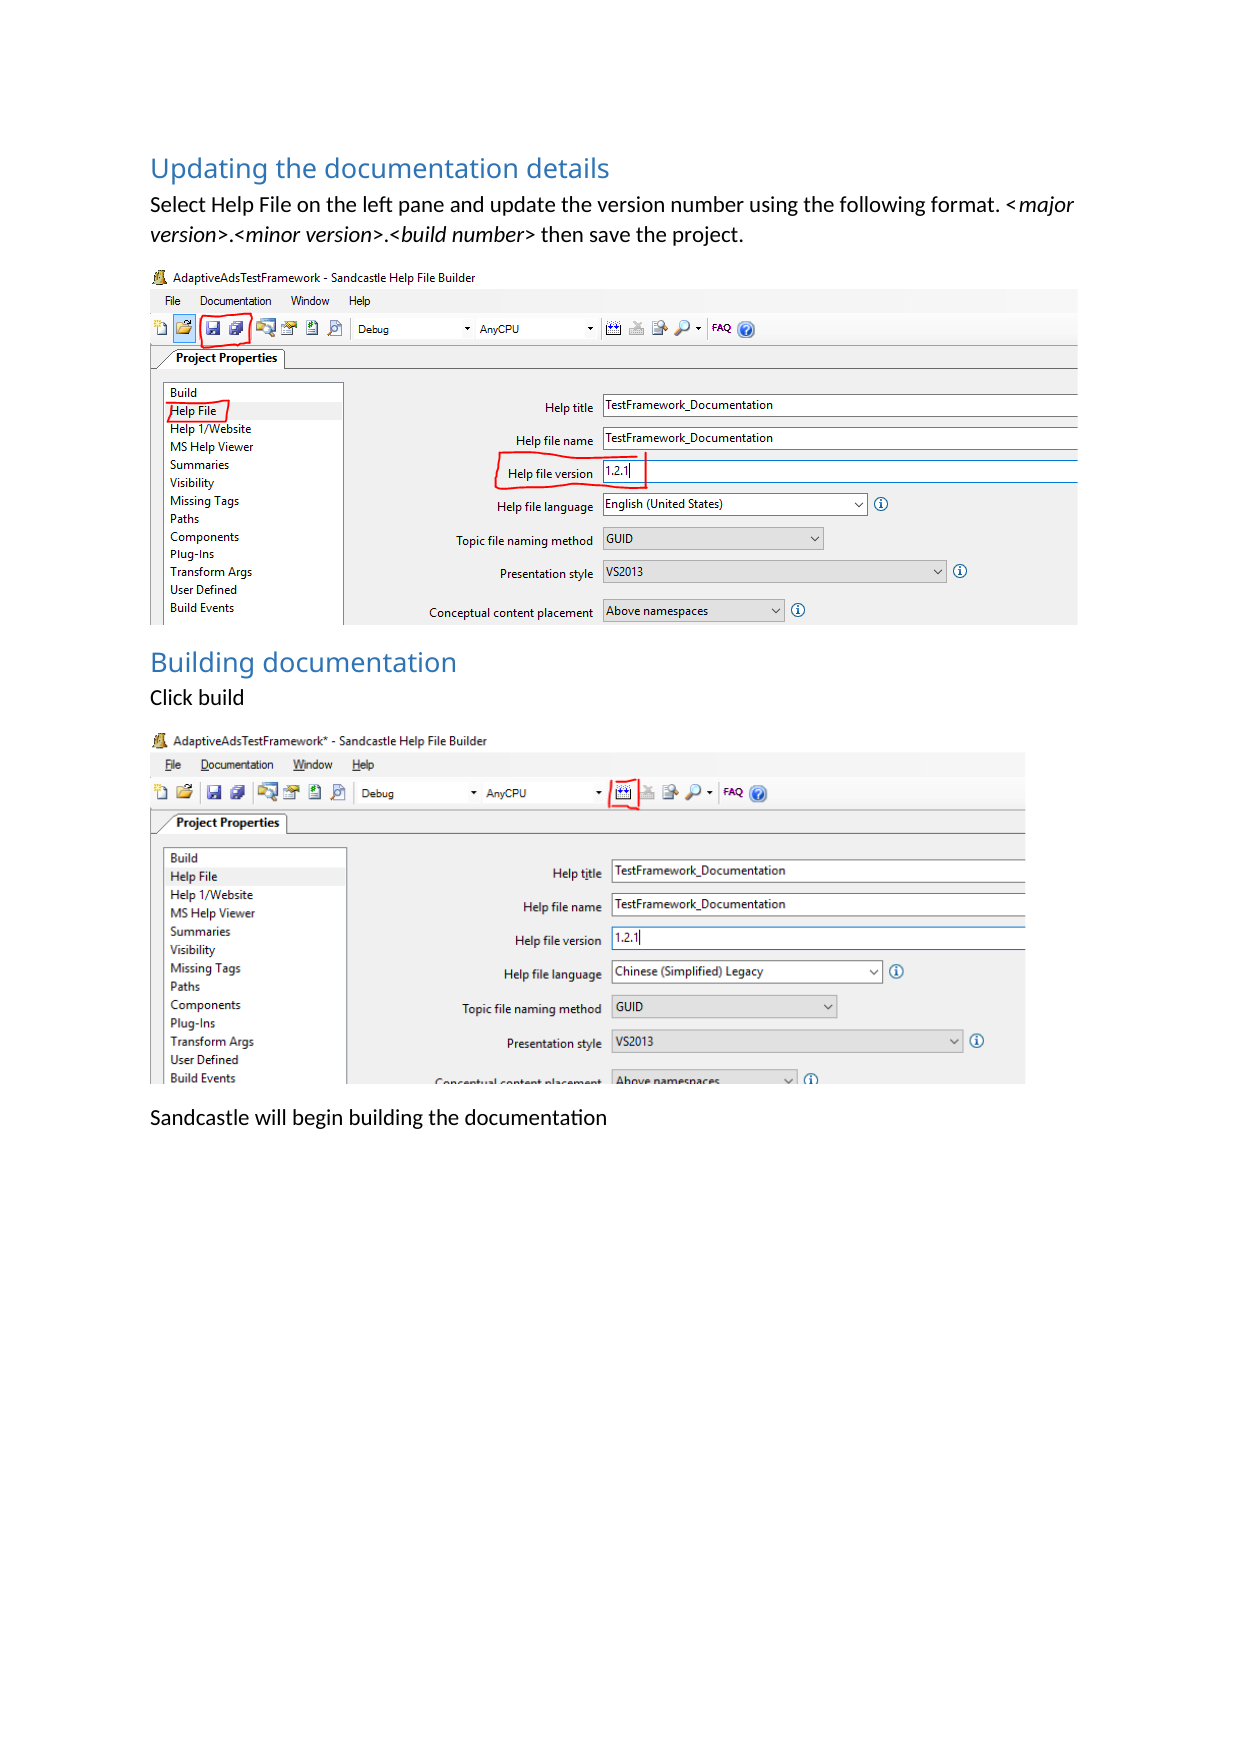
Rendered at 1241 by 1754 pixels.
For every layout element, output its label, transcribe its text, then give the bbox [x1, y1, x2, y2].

text Click build [150, 683, 1090, 711]
picture [150, 730, 1026, 1084]
text Sandcastle will begin building the documentation [150, 1103, 1090, 1131]
subtitle Building documentation [150, 643, 1090, 680]
text Select Help File on the left pane and update the version number using the following format. <major version>.<minor version>.<build number> then save the project. [150, 190, 1090, 248]
subtitle Updating the documentation details [150, 150, 1090, 187]
picture [150, 266, 1078, 625]
